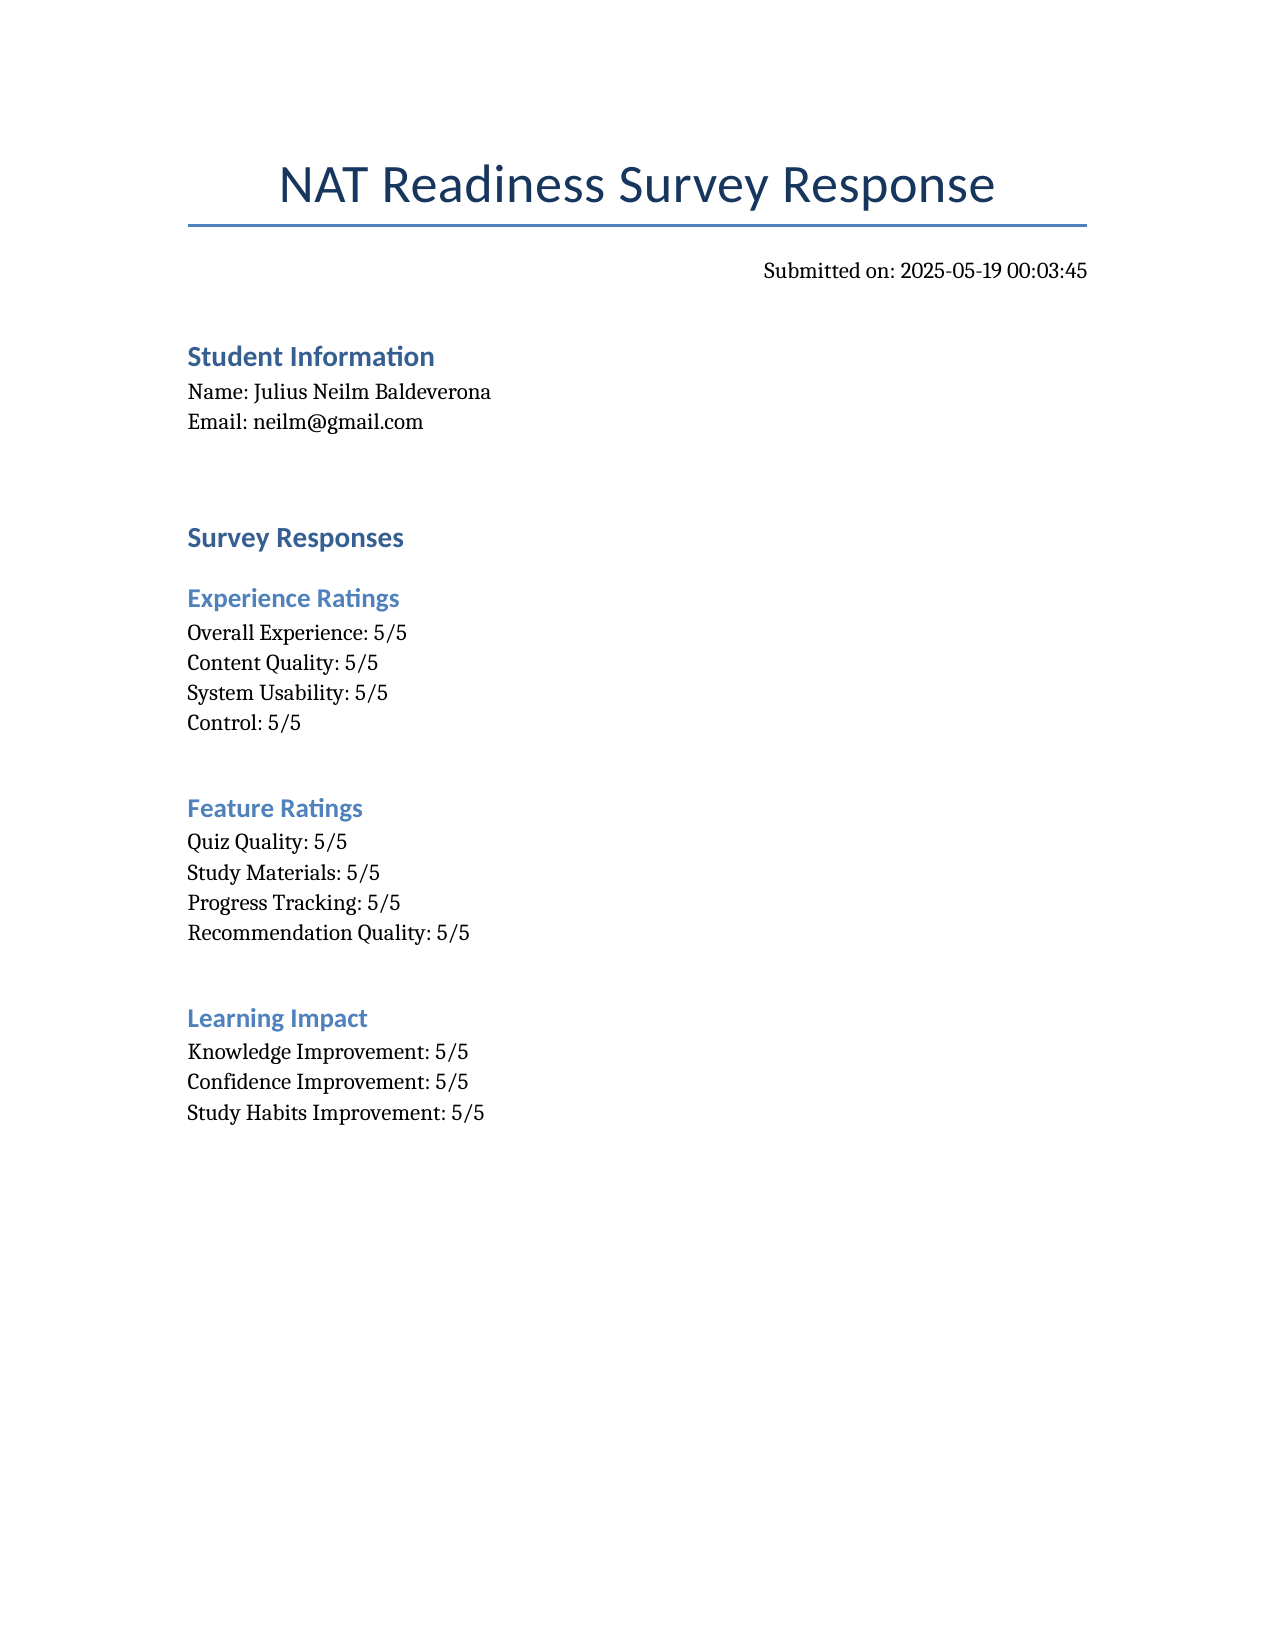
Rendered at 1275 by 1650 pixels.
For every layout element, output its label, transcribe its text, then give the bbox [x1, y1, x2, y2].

subtitle Student Information [187, 338, 1087, 374]
subtitle Survey Responses [187, 519, 1087, 555]
text Submitted on: 2025-05-19 00:03:45 [187, 258, 1087, 284]
title NAT Readiness Survey Response [187, 150, 1087, 227]
subtitle Feature Ratings [187, 791, 1087, 824]
text Overall Experience: 5/5 Content Quality: 5/5 System Usability: 5/5 Control: 5/5 [187, 619, 1087, 766]
text Name: Julius Neilm Baldeverona Email: neilm@gmail.com [187, 379, 1087, 466]
text Knowledge Improvement: 5/5 Confidence Improvement: 5/5 Study Habits Improvement: 5/5 [187, 1039, 1087, 1156]
text Quiz Quality: 5/5 Study Materials: 5/5 Progress Tracking: 5/5 Recommendation Quality: 5/5 [187, 829, 1087, 976]
subtitle Experience Ratings [187, 581, 1087, 614]
subtitle Learning Impact [187, 1001, 1087, 1034]
